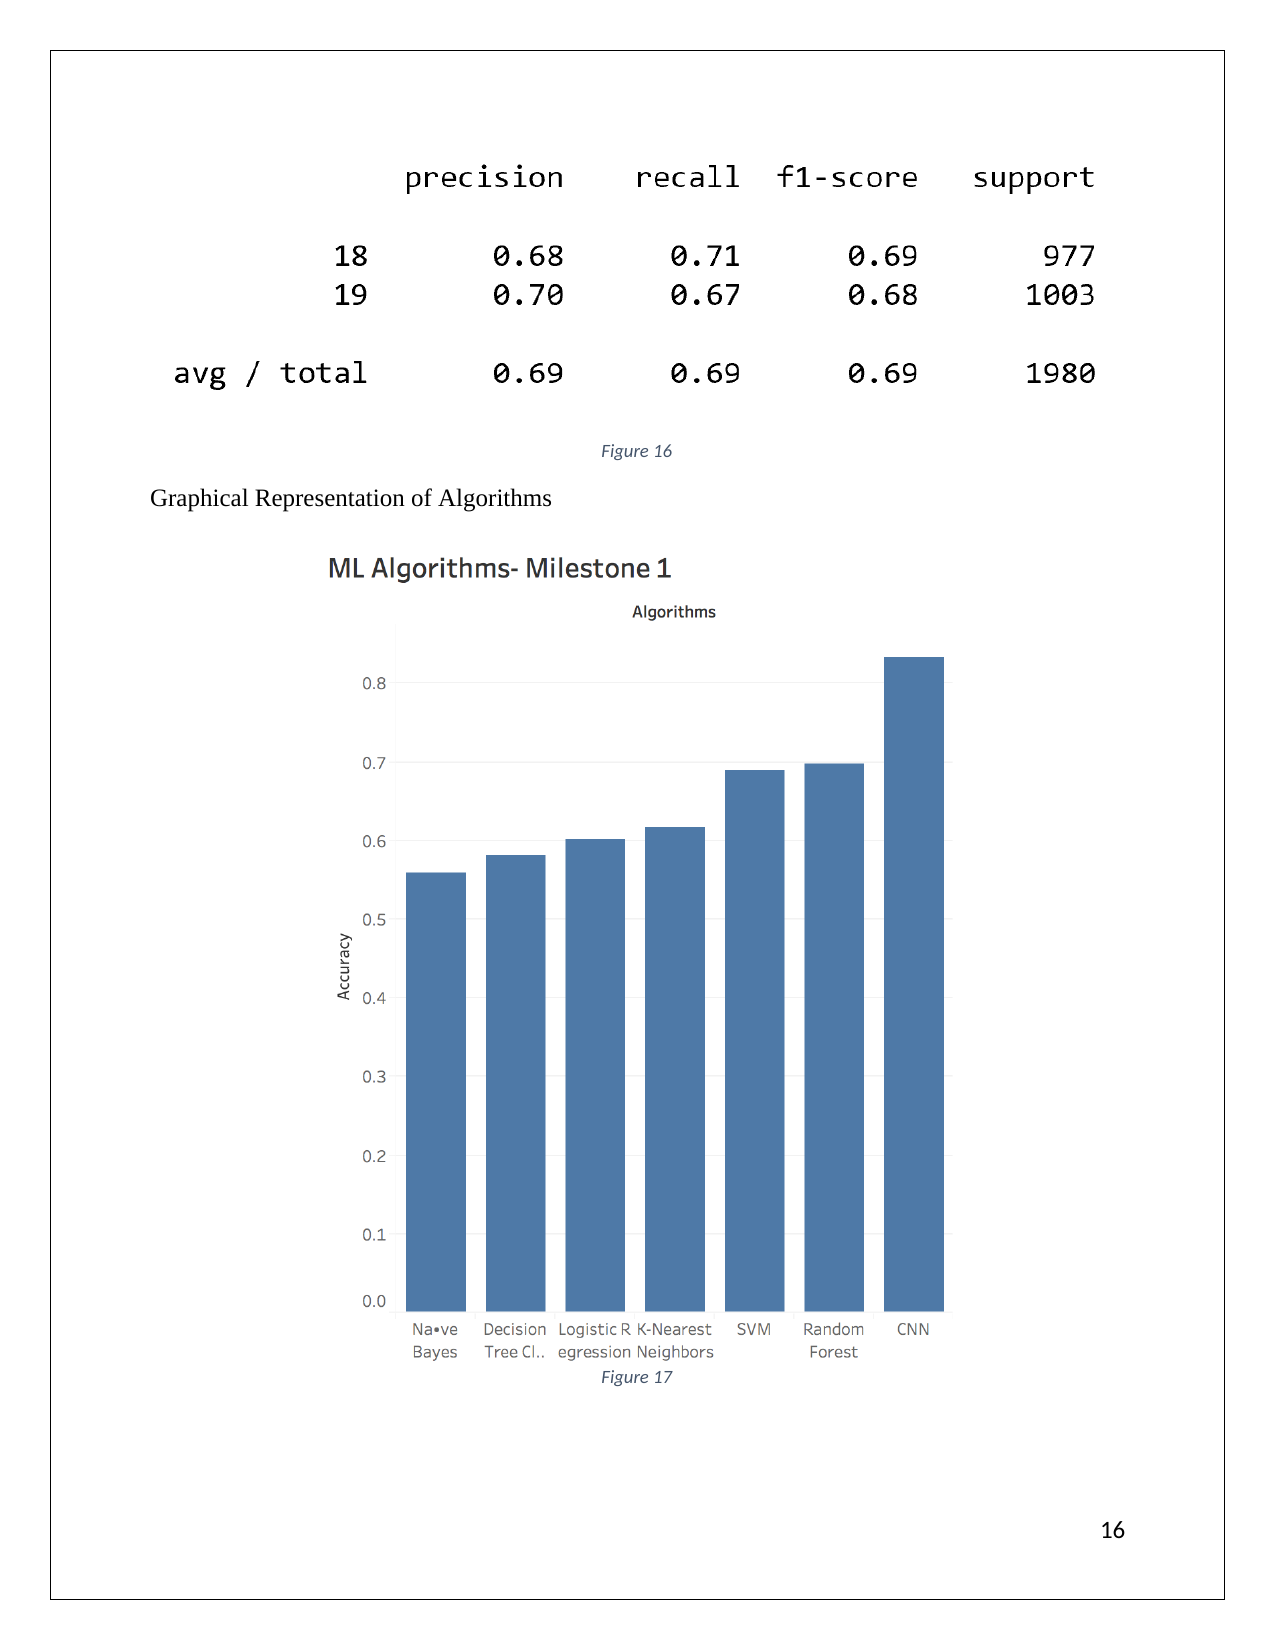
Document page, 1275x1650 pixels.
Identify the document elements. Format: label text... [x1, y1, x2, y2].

text Graphical Representation of Algorithms [150, 483, 1125, 512]
text Figure 17 [150, 1365, 1125, 1388]
text Figure 16 [150, 440, 1125, 462]
picture [322, 540, 953, 1365]
picture [150, 150, 1139, 440]
